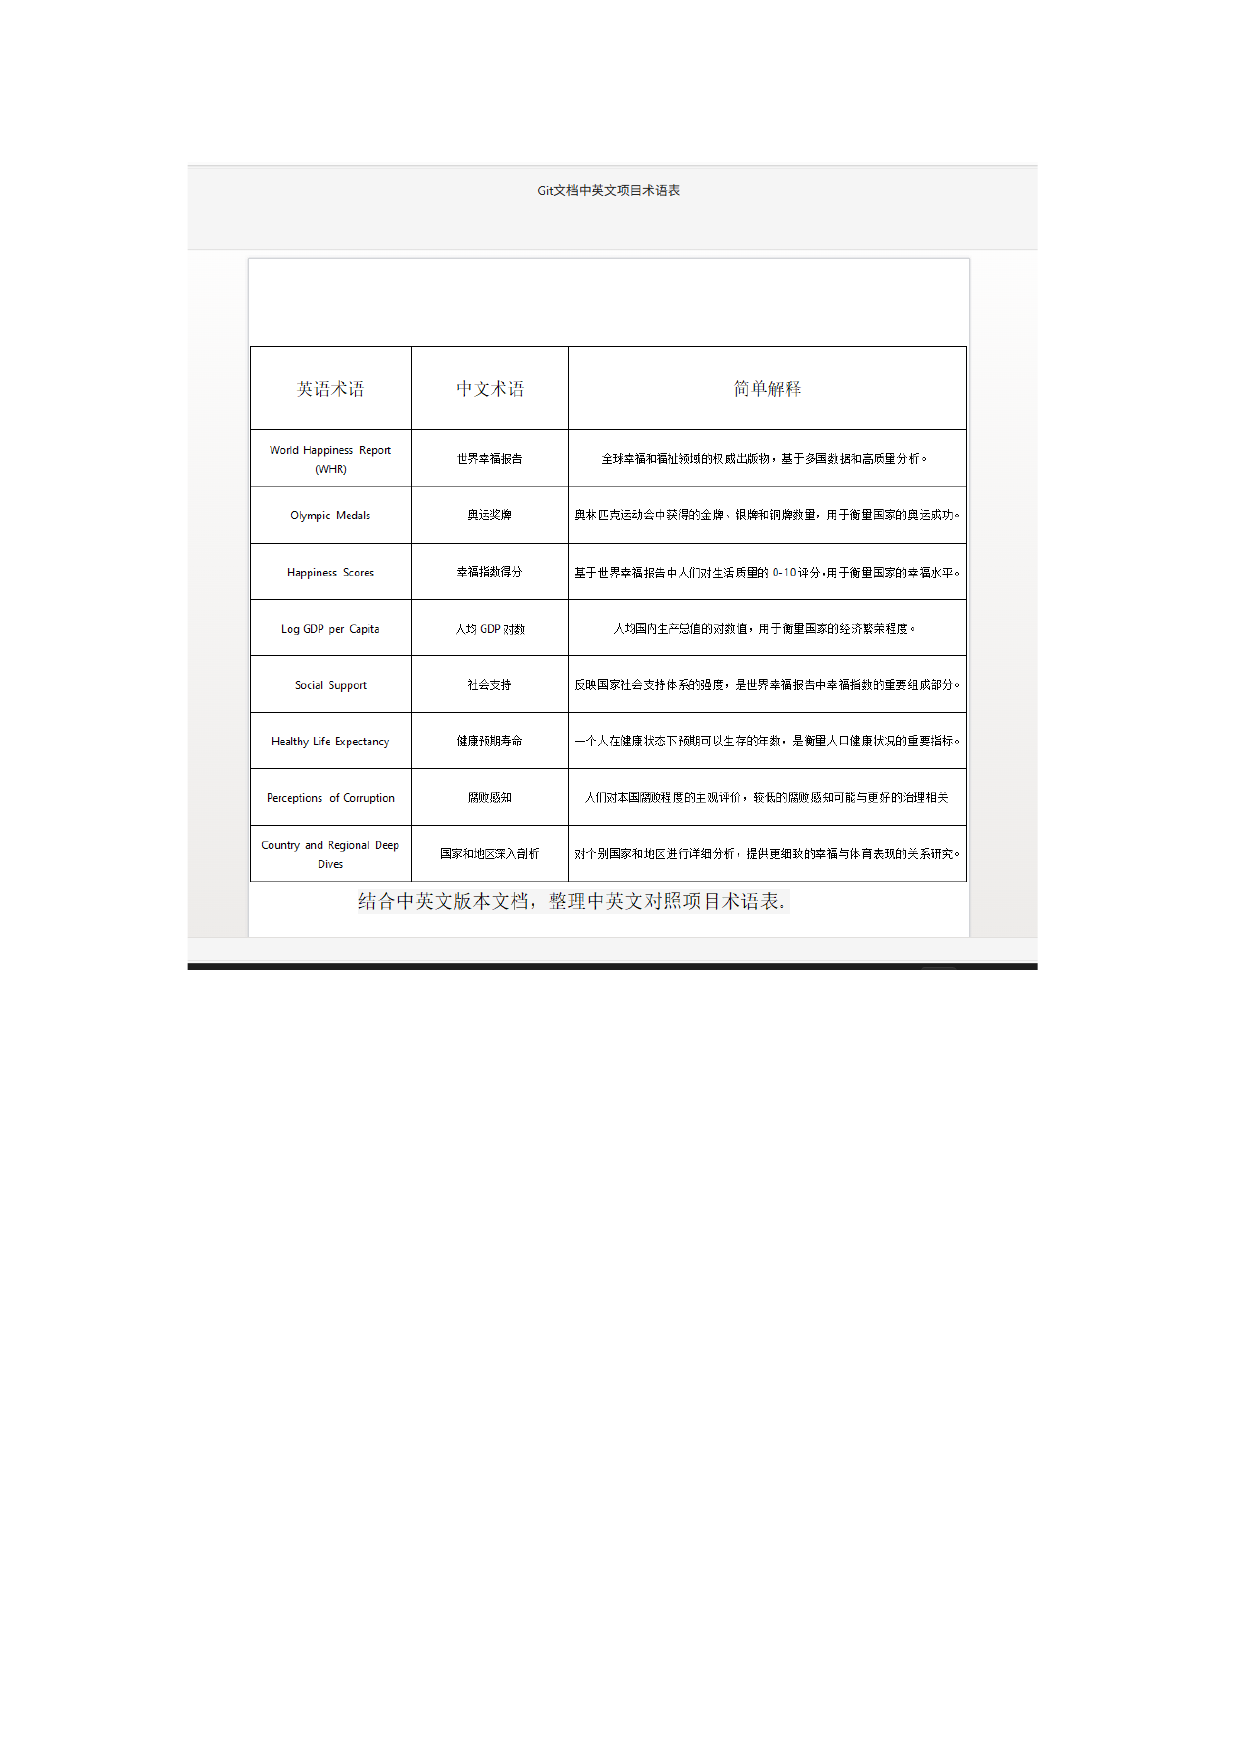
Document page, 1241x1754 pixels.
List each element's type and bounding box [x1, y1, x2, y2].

picture [187, 162, 1038, 970]
